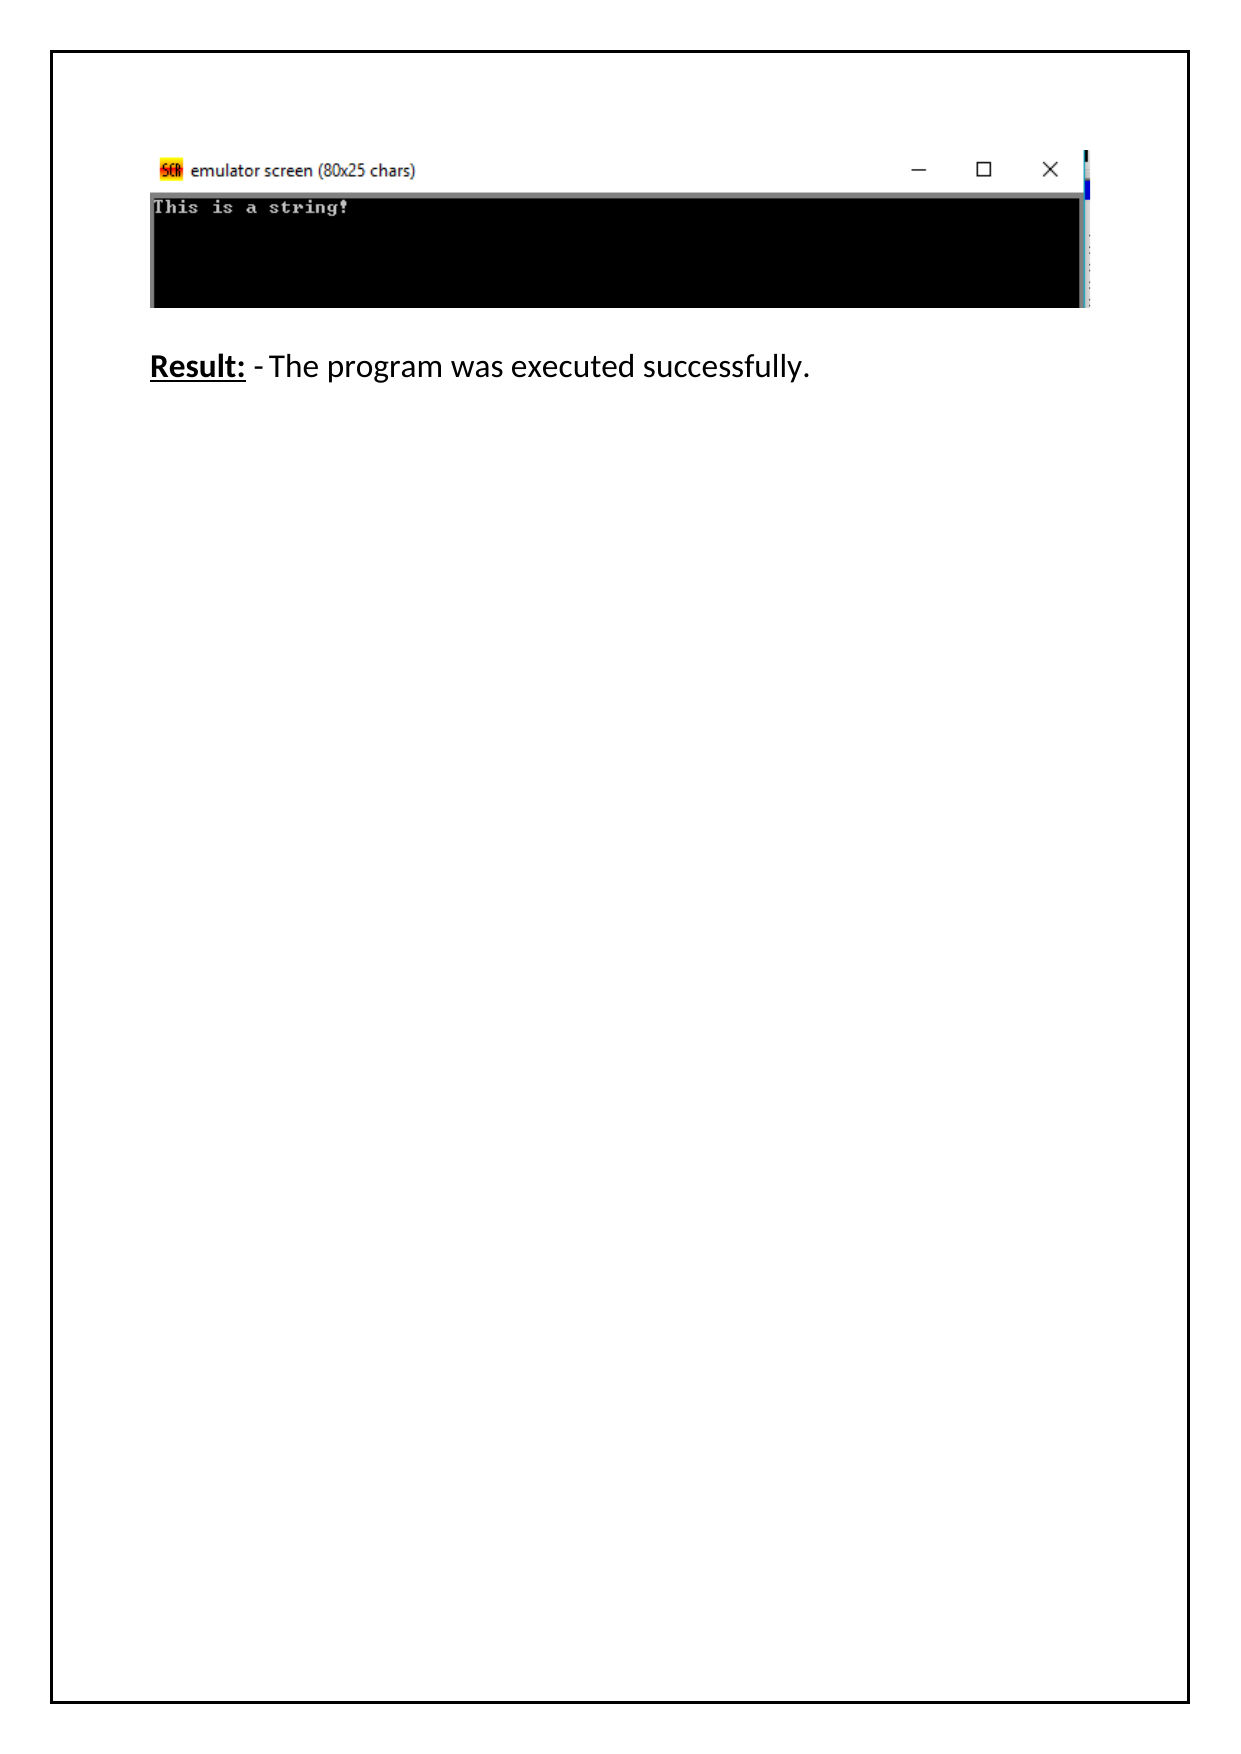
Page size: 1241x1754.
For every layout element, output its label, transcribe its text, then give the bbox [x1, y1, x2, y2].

text Result: - The program was executed successfully. [150, 345, 1090, 386]
